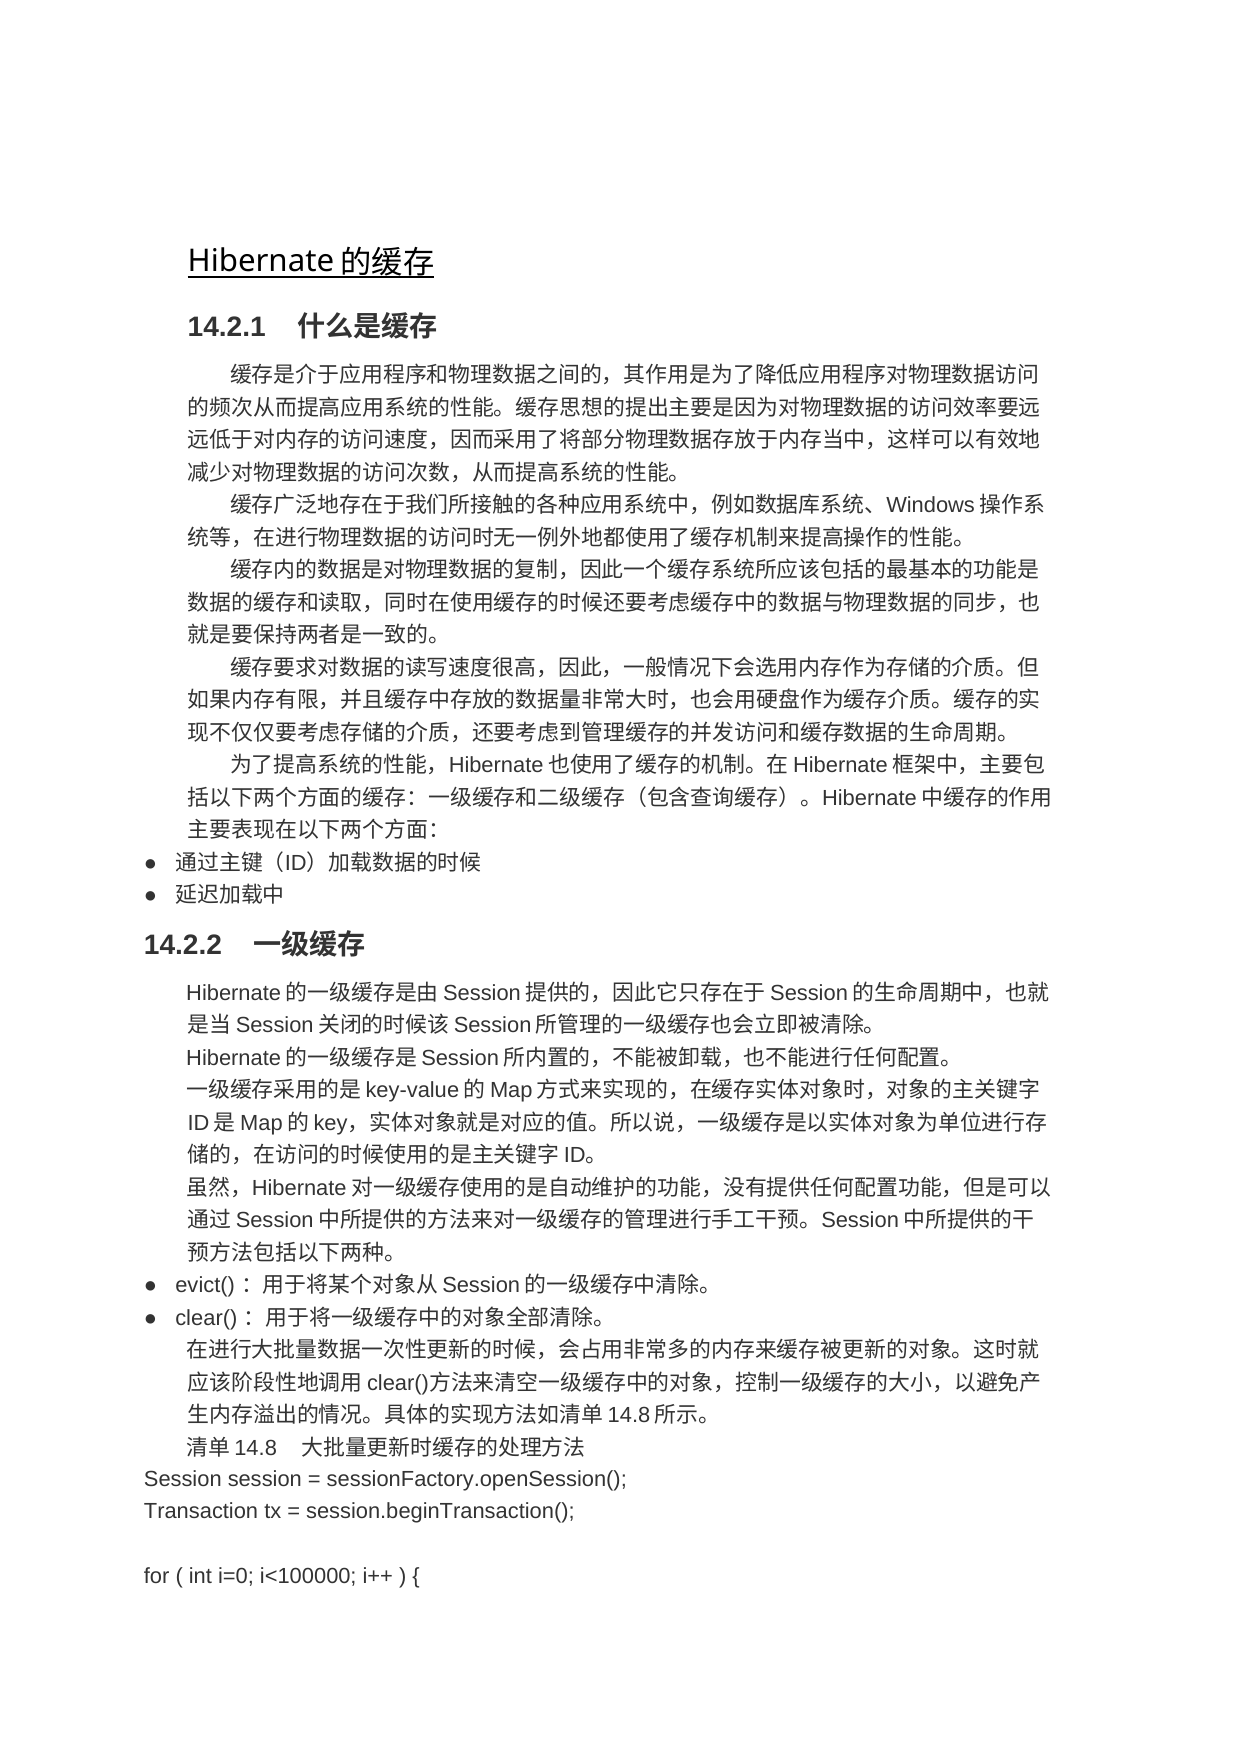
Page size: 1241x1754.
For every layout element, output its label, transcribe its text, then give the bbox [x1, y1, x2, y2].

text Hibernate的一级缓存是Session所内置的，不能被卸载，也不能进行任何配置。 [144, 1039, 1053, 1072]
text 缓存内的数据是对物理数据的复制，因此一个缓存系统所应该包括的最基本的功能是数据的缓存和读取，同时在使用缓存的时候还要考虑缓存中的数据与物理数据的同步，也就是要保持两者是一致的。 [187, 552, 1053, 649]
text ● 通过主键（ID）加载数据的时候 [144, 844, 1053, 877]
text 清单14.8 大批量更新时缓存的处理方法 [144, 1429, 1053, 1462]
text ● evict() ：用于将某个对象从Session的一级缓存中清除。 [144, 1267, 1053, 1299]
text 为了提高系统的性能，Hibernate也使用了缓存的机制。在Hibernate框架中，主要包括以下两个方面的缓存：一级缓存和二级缓存（包含查询缓存）。Hibernate中缓存的作用主要表现在以下两个方面： [187, 747, 1053, 844]
text 缓存是介于应用程序和物理数据之间的，其作用是为了降低应用程序对物理数据访问的频次从而提高应用系统的性能。缓存思想的提出主要是因为对物理数据的访问效率要远远低于对内存的访问速度，因而采用了将部分物理数据存放于内存当中，这样可以有效地减少对物理数据的访问次数，从而提高系统的性能。 [187, 357, 1053, 487]
text for ( int i=0; i<100000; i++ ) { [144, 1559, 1053, 1592]
text Hibernate的一级缓存是由Session提供的，因此它只存在于Session的生命周期中，也就是当Session关闭的时候该Session所管理的一级缓存也会立即被清除。 [144, 974, 1053, 1039]
text 虽然，Hibernate对一级缓存使用的是自动维护的功能，没有提供任何配置功能，但是可以通过Session中所提供的方法来对一级缓存的管理进行手工干预。Session中所提供的干预方法包括以下两种。 [144, 1169, 1053, 1267]
text 一级缓存采用的是key-value的Map方式来实现的，在缓存实体对象时，对象的主关键字ID是Map的key，实体对象就是对应的值。所以说，一级缓存是以实体对象为单位进行存储的，在访问的时候使用的是主关键字ID。 [144, 1072, 1053, 1169]
text 14.2.2 一级缓存 [144, 909, 1053, 974]
text Hibernate的缓存 [187, 227, 1053, 292]
text ● 延迟加载中 [144, 877, 1053, 909]
text ● clear() ：用于将一级缓存中的对象全部清除。 [144, 1299, 1053, 1332]
text 缓存要求对数据的读写速度很高，因此，一般情况下会选用内存作为存储的介质。但如果内存有限，并且缓存中存放的数据量非常大时，也会用硬盘作为缓存介质。缓存的实现不仅仅要考虑存储的介质，还要考虑到管理缓存的并发访问和缓存数据的生命周期。 [187, 649, 1053, 747]
text Transaction tx = session.beginTransaction(); [144, 1494, 1053, 1527]
text 在进行大批量数据一次性更新的时候，会占用非常多的内存来缓存被更新的对象。这时就应该阶段性地调用clear()方法来清空一级缓存中的对象，控制一级缓存的大小，以避免产生内存溢出的情况。具体的实现方法如清单14.8所示。 [144, 1332, 1053, 1429]
text 14.2.1 什么是缓存 [187, 292, 1053, 357]
text 缓存广泛地存在于我们所接触的各种应用系统中，例如数据库系统、Windows操作系统等，在进行物理数据的访问时无一例外地都使用了缓存机制来提高操作的性能。 [187, 487, 1053, 552]
text Session session = sessionFactory.openSession(); [144, 1462, 1053, 1494]
